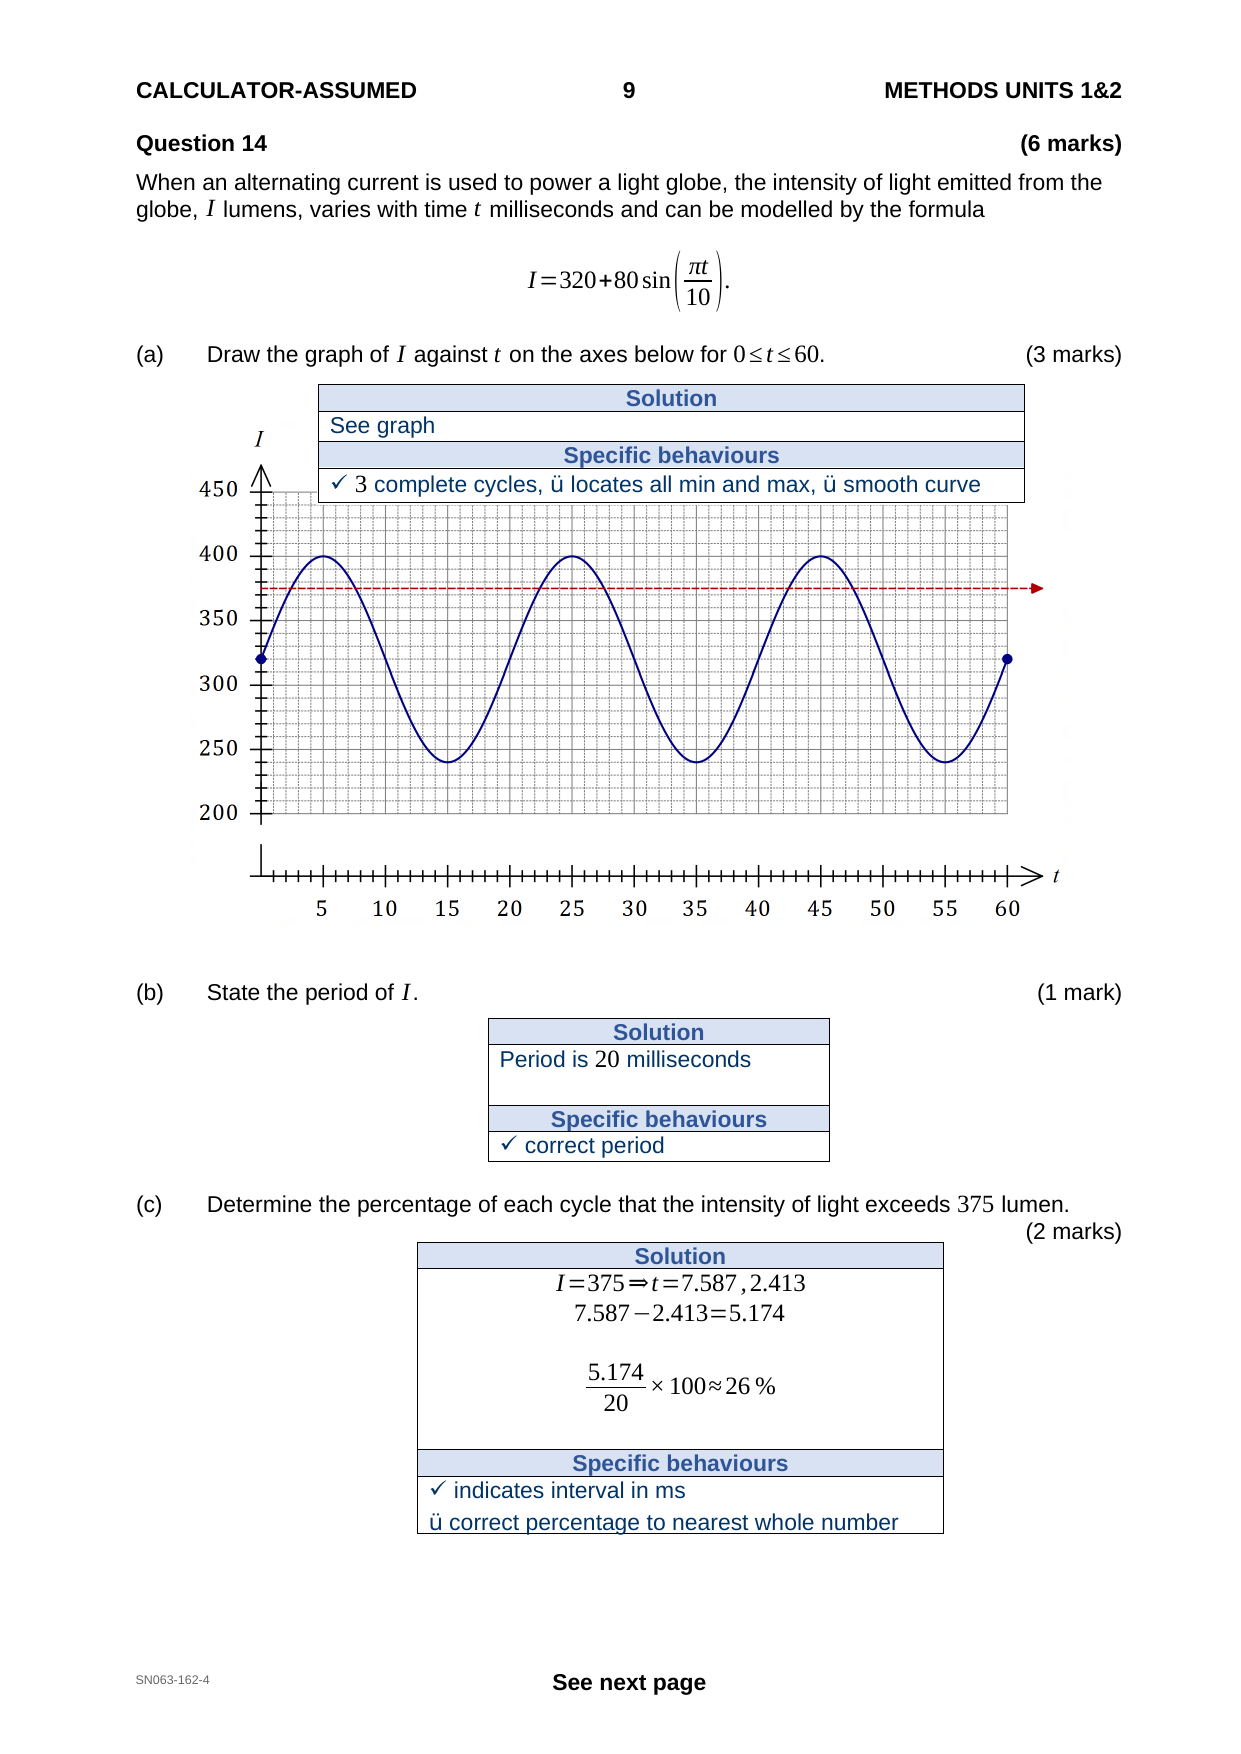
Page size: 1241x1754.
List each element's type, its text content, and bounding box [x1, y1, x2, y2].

picture [188, 420, 1070, 926]
text (2 marks) [136, 1218, 1122, 1244]
text (b) State the period of . (1 mark) [136, 978, 1122, 1006]
text (c) Determine the percentage of each cycle that the intensity of light exceeds lumen. [136, 1191, 1122, 1218]
text (a) Draw the graph of against on the axes below for . (3 marks) [136, 340, 1122, 368]
text Question 14 (6 marks) [136, 130, 1122, 156]
text When an alternating current is used to power a light globe, the intensity of light emitted from the globe, lumens, varies with time milliseconds and can be modelled by the formula [136, 169, 1122, 223]
